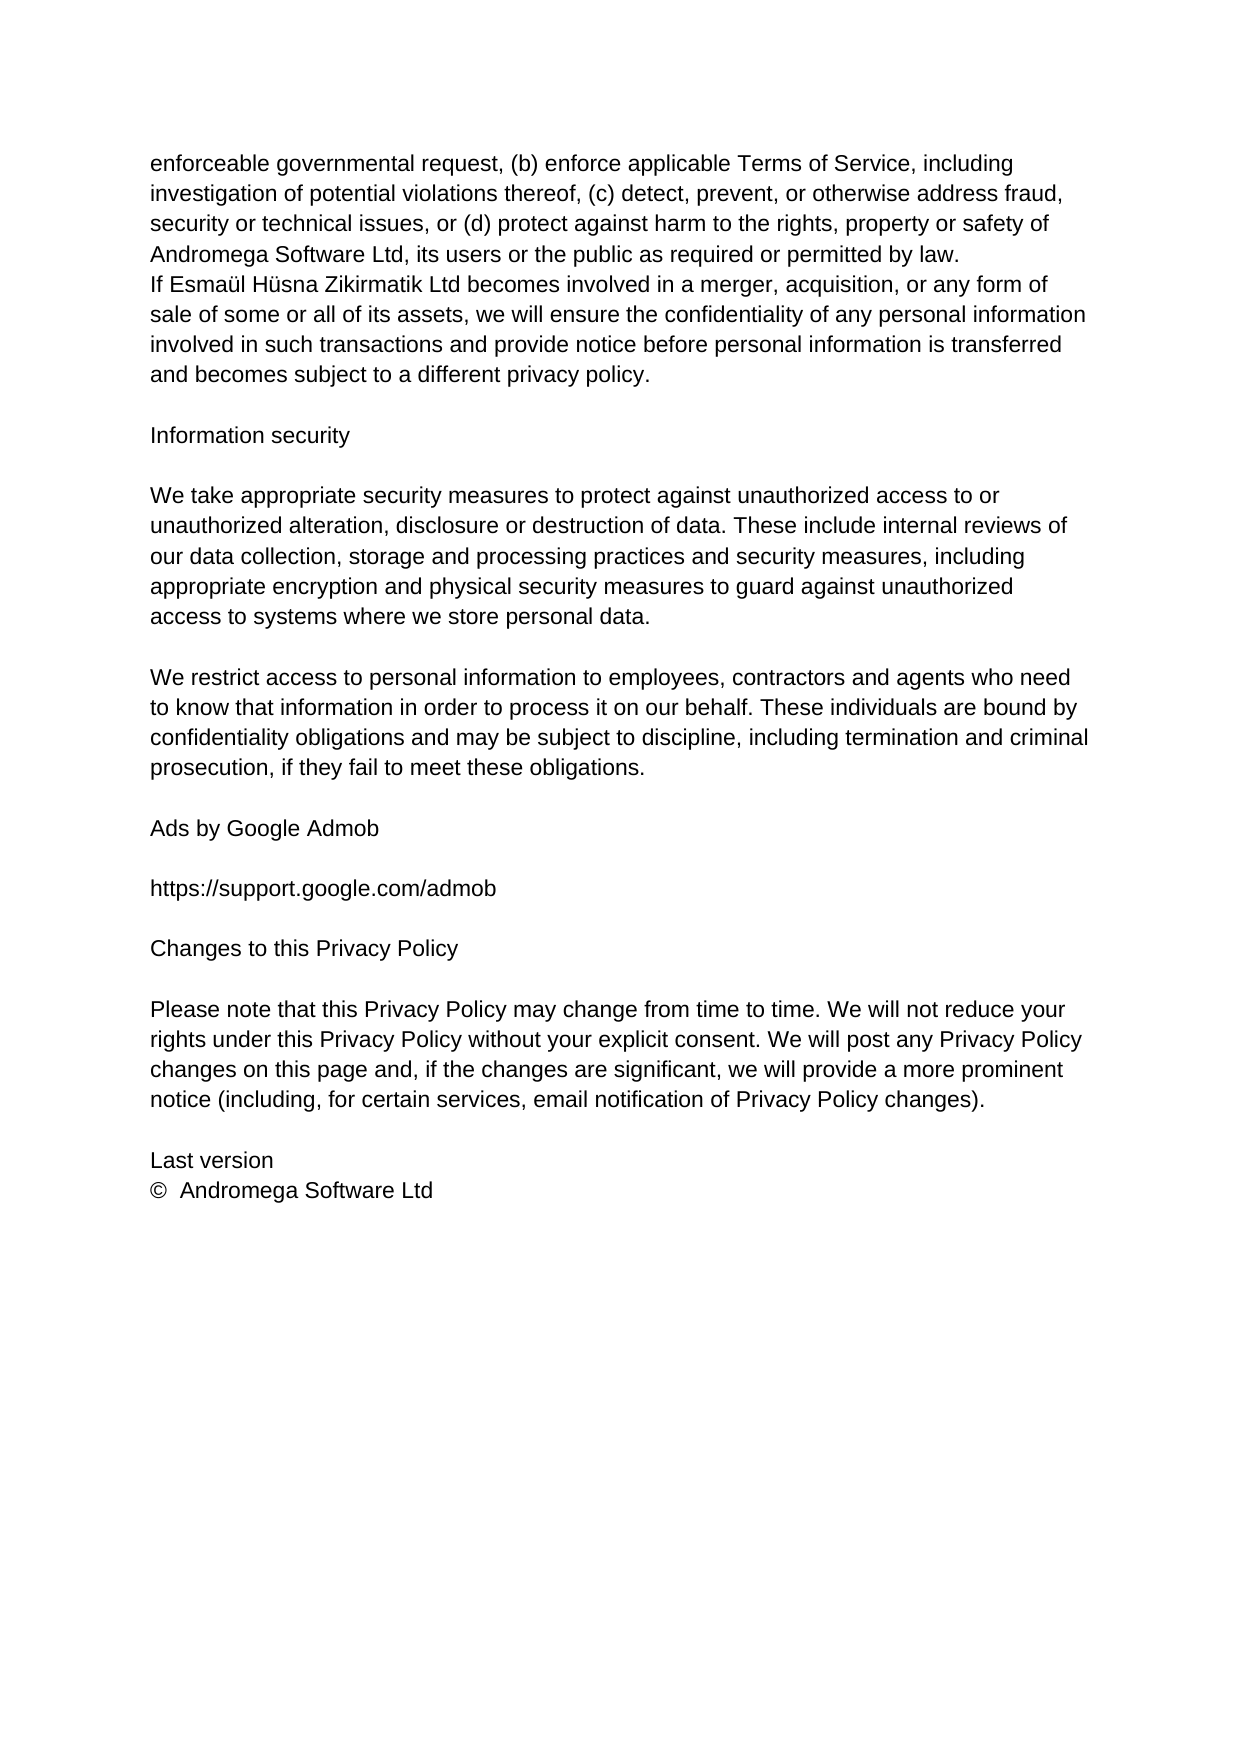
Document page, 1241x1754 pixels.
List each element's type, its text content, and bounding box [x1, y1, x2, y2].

text © Andromega Software Ltd [150, 1177, 1090, 1203]
text Ads by Google Admob [150, 814, 1090, 841]
text We restrict access to personal information to employees, contractors and agents who need to know that information in order to process it on our behalf. These individuals are bound by confidentiality obligations and may be subject to discipline, including termination and criminal prosecution, if they fail to meet these obligations. [150, 663, 1090, 781]
text If Esmaül Hüsna Zikirmatik Ltd becomes involved in a merger, acquisition, or any form of sale of some or all of its assets, we will ensure the confidentiality of any personal information involved in such transactions and provide notice before personal information is transferred and becomes subject to a different privacy policy. [150, 271, 1090, 388]
text We take appropriate security measures to protect against unauthorized access to or unauthorized alteration, disclosure or destruction of data. These include internal reviews of our data collection, storage and processing practices and security measures, including appropriate encryption and physical security measures to guard against unauthorized access to systems where we store personal data. [150, 482, 1090, 629]
text Changes to this Privacy Policy [150, 935, 1090, 962]
text Information security [150, 422, 1090, 448]
text https://support.google.com/admob [150, 875, 1090, 901]
text Last version [150, 1147, 1090, 1173]
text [150, 150, 1090, 267]
text Please note that this Privacy Policy may change from time to time. We will not reduce your rights under this Privacy Policy without your explicit consent. We will post any Privacy Policy changes on this page and, if the changes are significant, we will provide a more prominent notice (including, for certain services, email notification of Privacy Policy changes). [150, 996, 1090, 1113]
